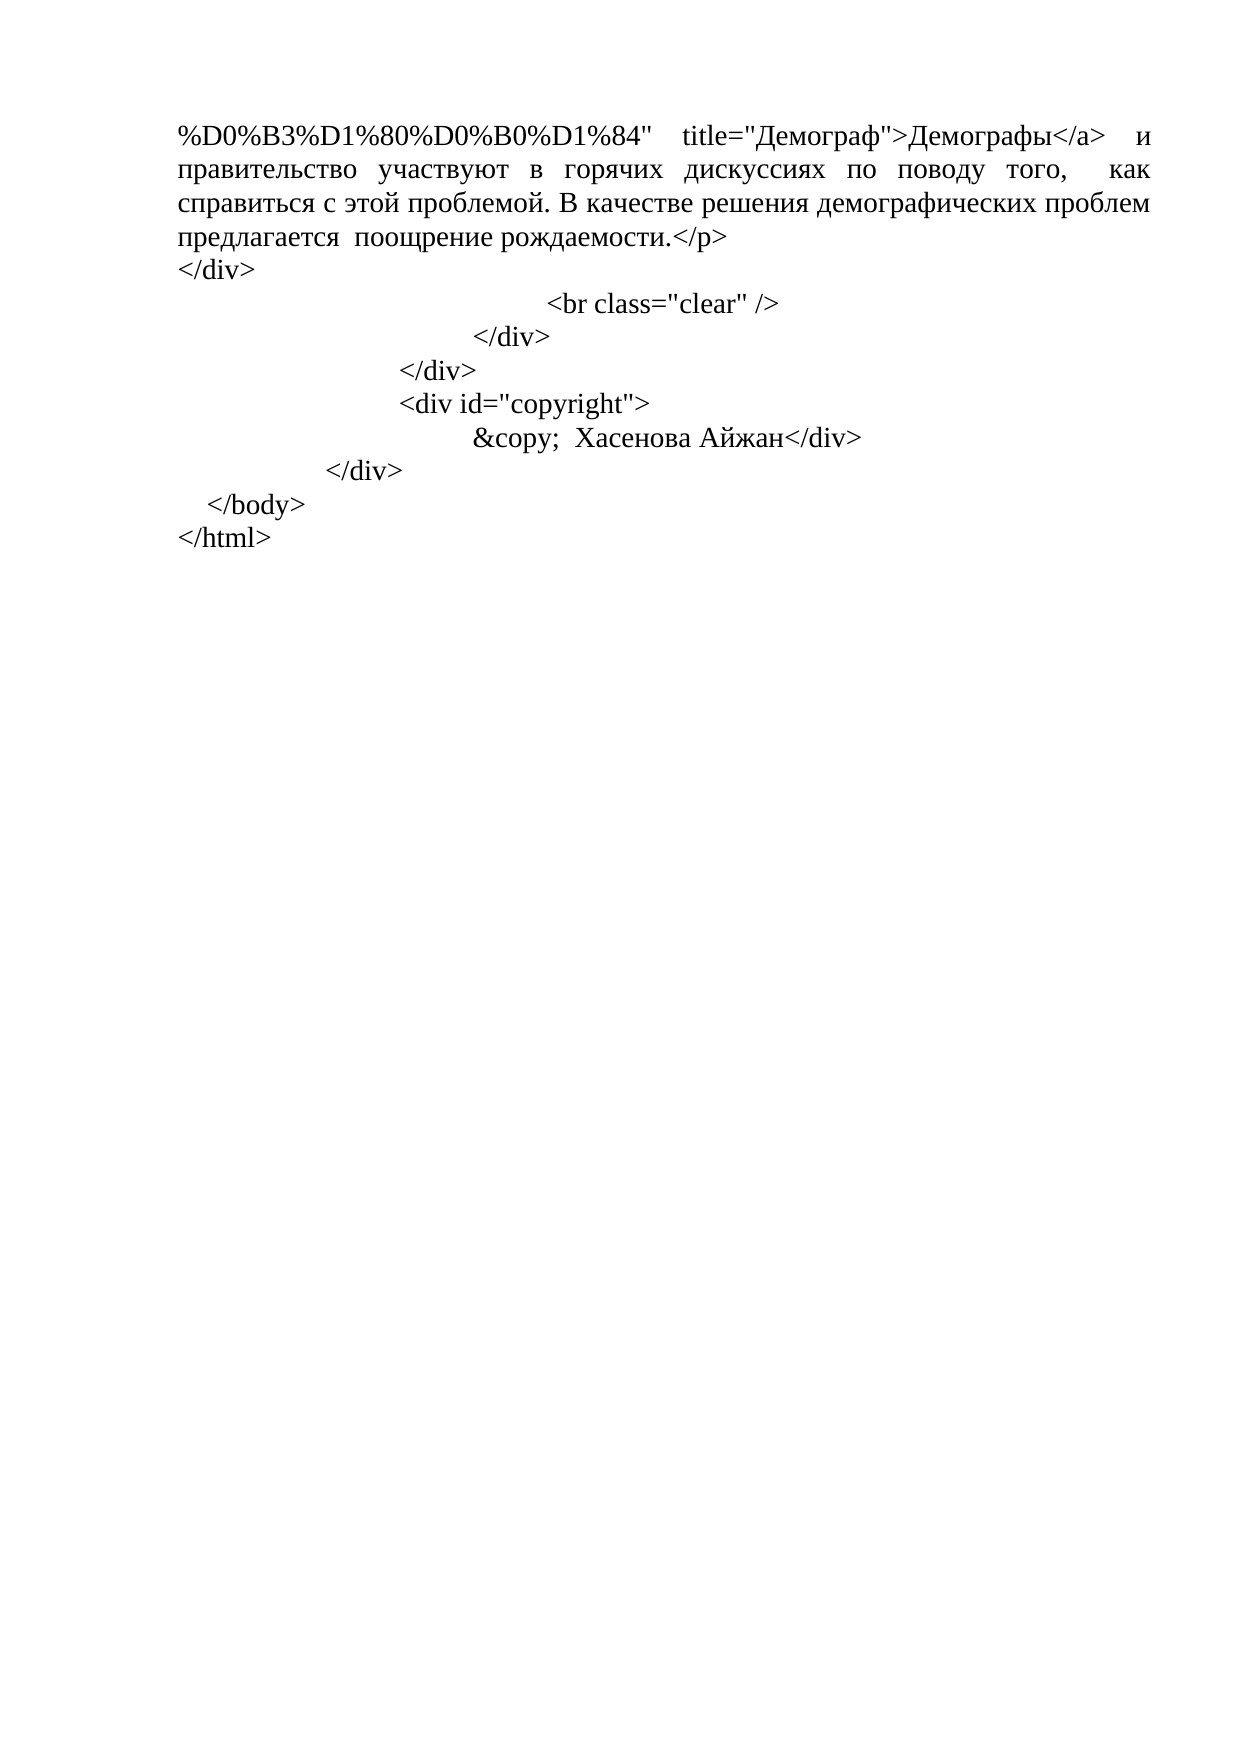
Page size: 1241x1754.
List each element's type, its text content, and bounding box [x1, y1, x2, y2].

text </html> [177, 521, 1152, 554]
text &copy; Хасенова Айжан</div> [177, 420, 1152, 453]
text </div> [177, 319, 1152, 353]
text <br class="clear" /> [177, 286, 1152, 319]
text </div> [177, 453, 1152, 487]
text </div> [177, 353, 1152, 386]
text </body> [177, 487, 1152, 521]
text </div> [177, 252, 1152, 286]
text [177, 118, 1152, 252]
text <div id="copyright"> [177, 386, 1152, 420]
